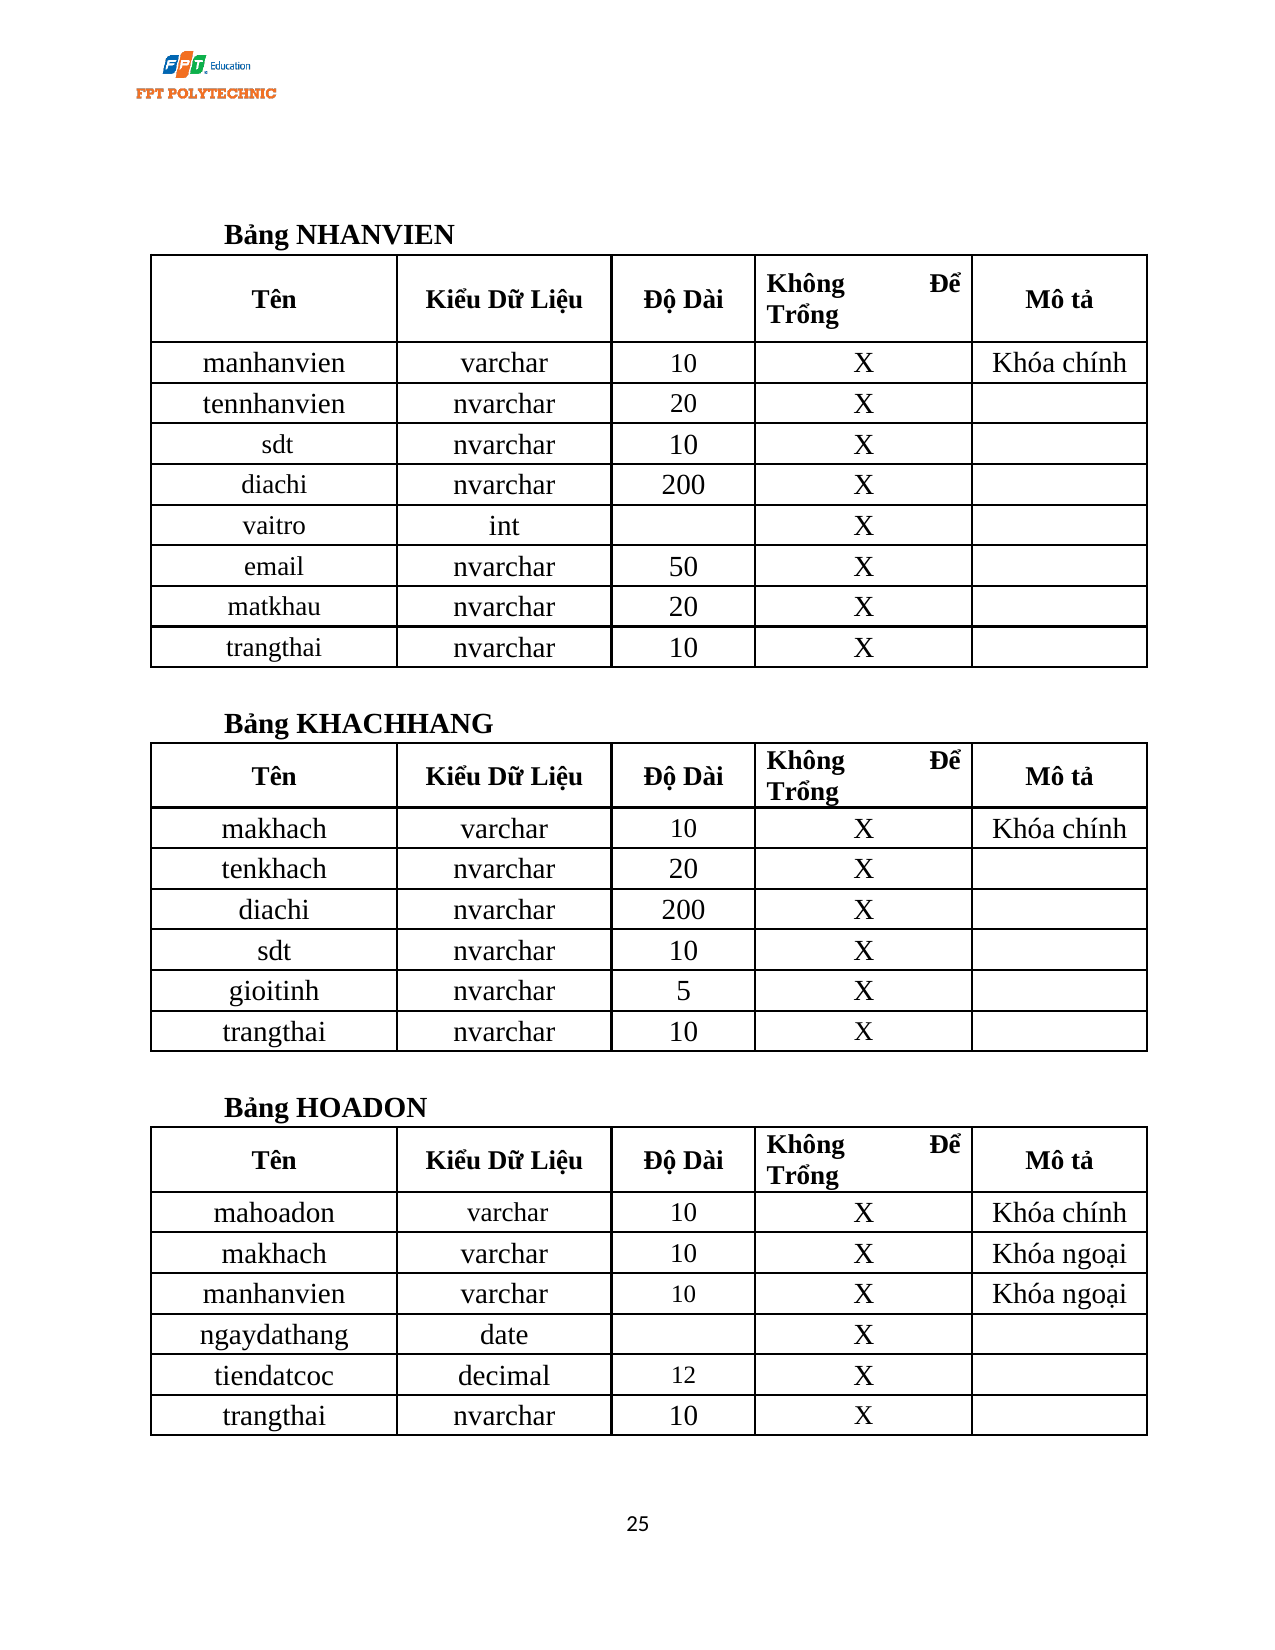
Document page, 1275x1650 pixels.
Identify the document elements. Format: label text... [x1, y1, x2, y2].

subtitle Bảng NHANVIEN [194, 217, 1087, 251]
table_cell X [756, 849, 971, 888]
table_cell Khóa chính [973, 1193, 1146, 1231]
table_cell nvarchar [398, 849, 610, 888]
table_cell Khóa chính [973, 809, 1146, 847]
table_header Không Để Trổng [756, 1128, 971, 1191]
table_cell [973, 1396, 1146, 1434]
table_cell vaitro [152, 506, 396, 544]
table_cell nvarchar [398, 628, 610, 666]
table_cell 10 [613, 628, 754, 666]
table_header Không Để Trổng [756, 744, 971, 806]
table_cell [973, 506, 1146, 544]
table_cell manhanvien [152, 343, 396, 382]
table_cell decimal [398, 1355, 610, 1394]
table_header Độ Dài [613, 256, 754, 341]
table_header Tên [152, 744, 396, 806]
table_cell makhach [152, 1233, 396, 1272]
table_cell 20 [613, 849, 754, 888]
table_cell [973, 384, 1146, 422]
table_cell ngaydathang [152, 1315, 396, 1353]
table_cell X [756, 1396, 971, 1434]
table_cell diachi [152, 890, 396, 928]
table_cell X [756, 1193, 971, 1231]
table_cell trangthai [152, 628, 396, 666]
table_cell 200 [613, 465, 754, 503]
table_cell X [756, 587, 971, 625]
table_cell [973, 587, 1146, 625]
table_cell nvarchar [398, 384, 610, 422]
table_cell tenkhach [152, 849, 396, 888]
table_cell 20 [613, 587, 754, 625]
table_cell X [756, 546, 971, 585]
table_header Kiểu Dữ Liệu [398, 256, 610, 341]
table_cell 12 [613, 1355, 754, 1394]
table_cell 10 [613, 930, 754, 969]
table_cell X [756, 1315, 971, 1353]
table_header Độ Dài [613, 744, 754, 806]
table_cell diachi [152, 465, 396, 503]
table_cell X [756, 424, 971, 463]
table_cell varchar [398, 1193, 610, 1231]
table_cell [973, 930, 1146, 969]
table_cell varchar [398, 809, 610, 847]
table_cell 5 [613, 971, 754, 1009]
table_cell X [756, 1274, 971, 1312]
table_cell date [398, 1315, 610, 1353]
table_cell email [152, 546, 396, 585]
table_cell sdt [152, 424, 396, 463]
table_cell varchar [398, 1233, 610, 1272]
table_cell tennhanvien [152, 384, 396, 422]
table_cell matkhau [152, 587, 396, 625]
table_cell 10 [613, 1193, 754, 1231]
table_cell [613, 506, 754, 544]
table_cell X [756, 628, 971, 666]
table_cell nvarchar [398, 930, 610, 969]
table_cell Khóa ngoại [973, 1274, 1146, 1312]
table_cell 10 [613, 1274, 754, 1312]
table_cell Khóa chính [973, 343, 1146, 382]
table_header Tên [152, 1128, 396, 1191]
table_cell nvarchar [398, 971, 610, 1009]
table_header Mô tả [973, 744, 1146, 806]
picture [131, 46, 280, 103]
table_cell [973, 628, 1146, 666]
table_cell Khóa ngoại [973, 1233, 1146, 1272]
table_cell varchar [398, 1274, 610, 1312]
table_cell gioitinh [152, 971, 396, 1009]
table_cell 10 [613, 1233, 754, 1272]
table_cell [973, 890, 1146, 928]
table_cell X [756, 1355, 971, 1394]
table_cell nvarchar [398, 424, 610, 463]
table_header Mô tả [973, 1128, 1146, 1191]
subtitle Bảng HOADON [194, 1090, 1087, 1124]
subtitle Bảng KHACHHANG [194, 706, 1087, 739]
table_cell X [756, 930, 971, 969]
table_cell [973, 546, 1146, 585]
table_cell [973, 849, 1146, 888]
table_cell 10 [613, 1396, 754, 1434]
table_cell X [756, 506, 971, 544]
table_cell nvarchar [398, 1396, 610, 1434]
table_cell 10 [613, 424, 754, 463]
table_cell X [756, 343, 971, 382]
table_header Độ Dài [613, 1128, 754, 1191]
table_cell [613, 1315, 754, 1353]
table_cell X [756, 384, 971, 422]
table_cell nvarchar [398, 546, 610, 585]
table_cell sdt [152, 930, 396, 969]
table_cell 10 [613, 343, 754, 382]
table_header Tên [152, 256, 396, 341]
table_cell 10 [613, 809, 754, 847]
table_cell int [398, 506, 610, 544]
table_cell [973, 465, 1146, 503]
table_header Kiểu Dữ Liệu [398, 1128, 610, 1191]
table_cell varchar [398, 343, 610, 382]
table_cell X [756, 1012, 971, 1050]
table_cell [973, 424, 1146, 463]
table_cell X [756, 1233, 971, 1272]
table_cell manhanvien [152, 1274, 396, 1312]
table_cell 200 [613, 890, 754, 928]
table_cell trangthai [152, 1396, 396, 1434]
table_cell mahoadon [152, 1193, 396, 1231]
table_header Kiểu Dữ Liệu [398, 744, 610, 806]
table_cell [973, 1355, 1146, 1394]
table_cell nvarchar [398, 1012, 610, 1050]
table_cell 10 [613, 1012, 754, 1050]
table_cell nvarchar [398, 465, 610, 503]
table_cell 20 [613, 384, 754, 422]
table_cell [973, 1315, 1146, 1353]
table_cell X [756, 890, 971, 928]
table_cell makhach [152, 809, 396, 847]
table_cell X [756, 971, 971, 1009]
table_cell tiendatcoc [152, 1355, 396, 1394]
table_cell X [756, 465, 971, 503]
table_cell [973, 1012, 1146, 1050]
table_cell [973, 971, 1146, 1009]
table_cell 50 [613, 546, 754, 585]
table_cell X [756, 809, 971, 847]
table_cell trangthai [152, 1012, 396, 1050]
table_cell nvarchar [398, 587, 610, 625]
table_header Mô tả [973, 256, 1146, 341]
table_cell nvarchar [398, 890, 610, 928]
table_header Không Để Trổng [756, 256, 971, 341]
